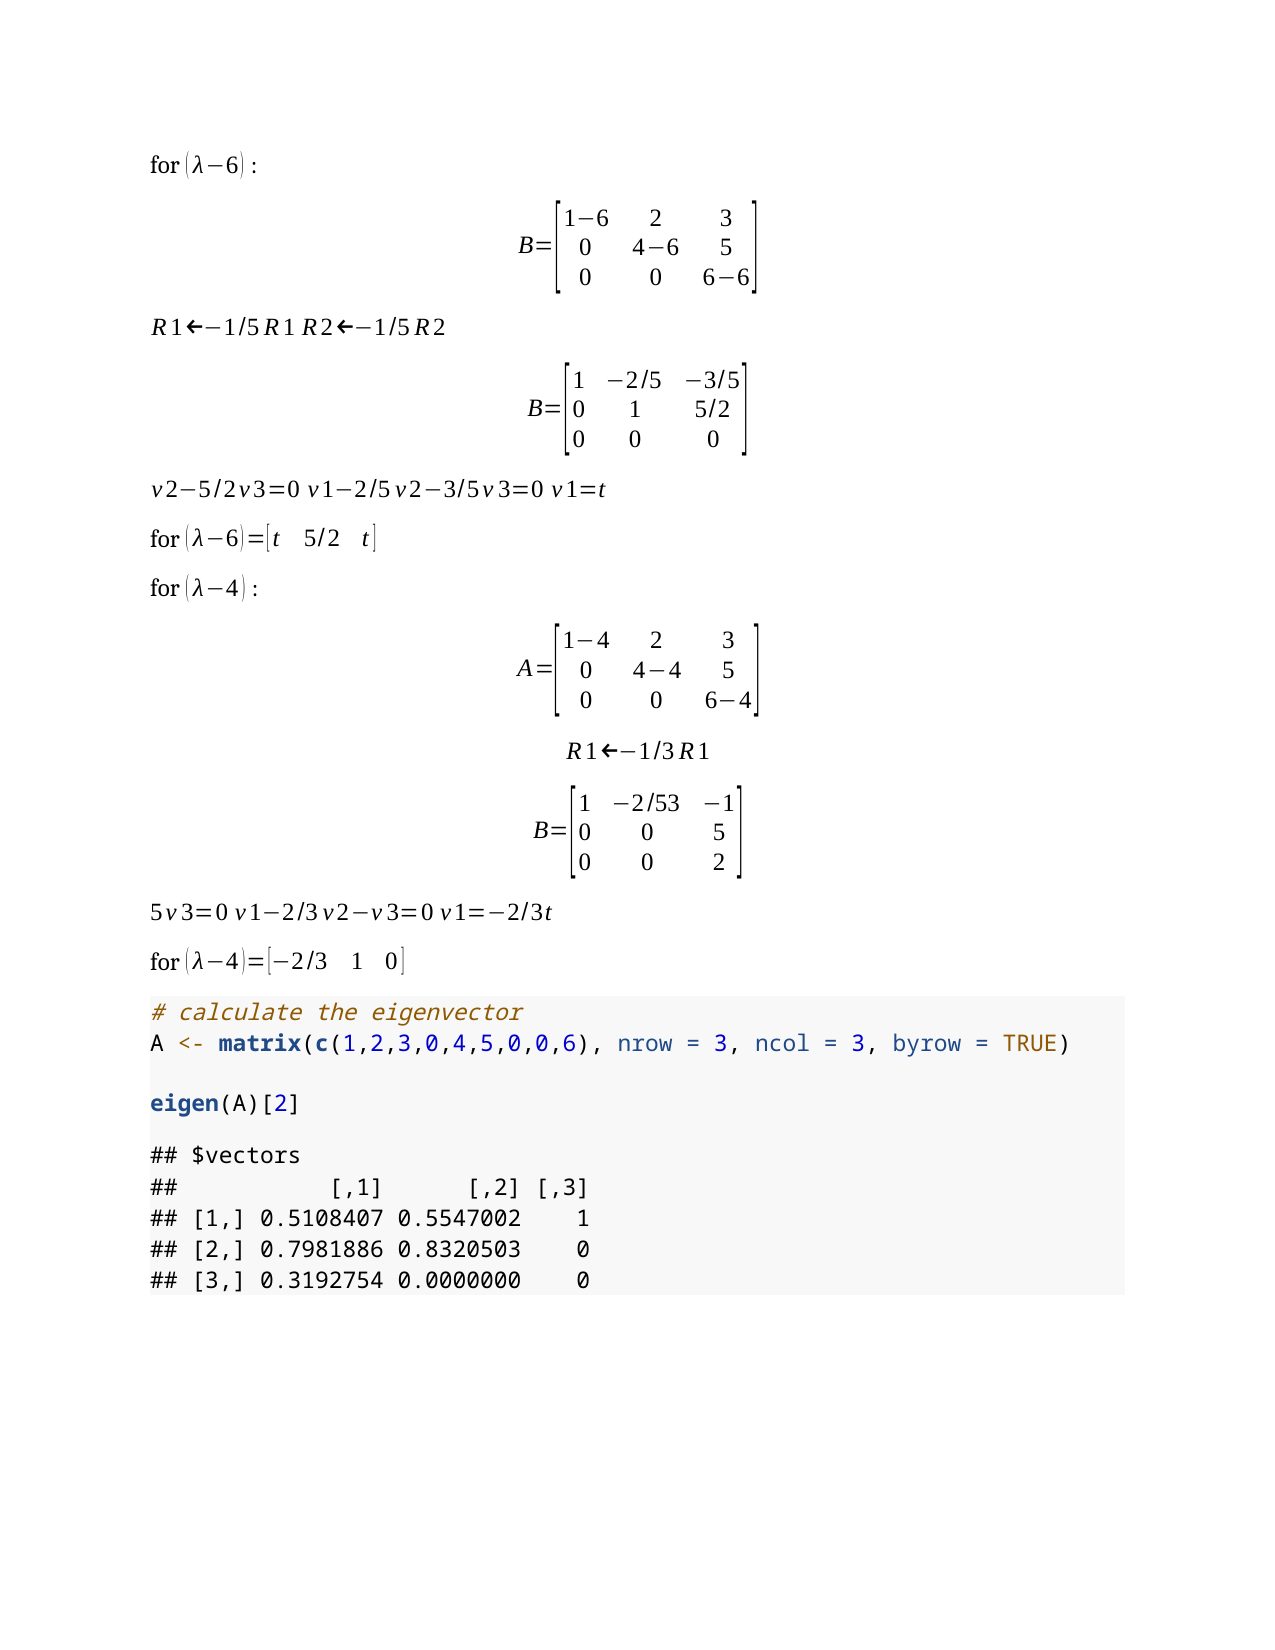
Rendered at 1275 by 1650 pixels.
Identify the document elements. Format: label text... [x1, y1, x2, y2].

text # calculate the eigenvector A <- matrix(c(1,2,3,0,4,5,0,0,6), nrow = 3, ncol = 3, byrow = TRUE) eigen(A)[2] [150, 996, 1125, 1118]
text for : [150, 573, 1125, 603]
text ## $vectors ## [,1] [,2] [,3] ## [1,] 0.5108407 0.5547002 1 ## [2,] 0.7981886 0.8320503 0 ## [3,] 0.3192754 0.0000000 0 [150, 1139, 1125, 1295]
text for : [150, 150, 1125, 181]
text for [150, 946, 1125, 977]
text for [150, 523, 1125, 554]
